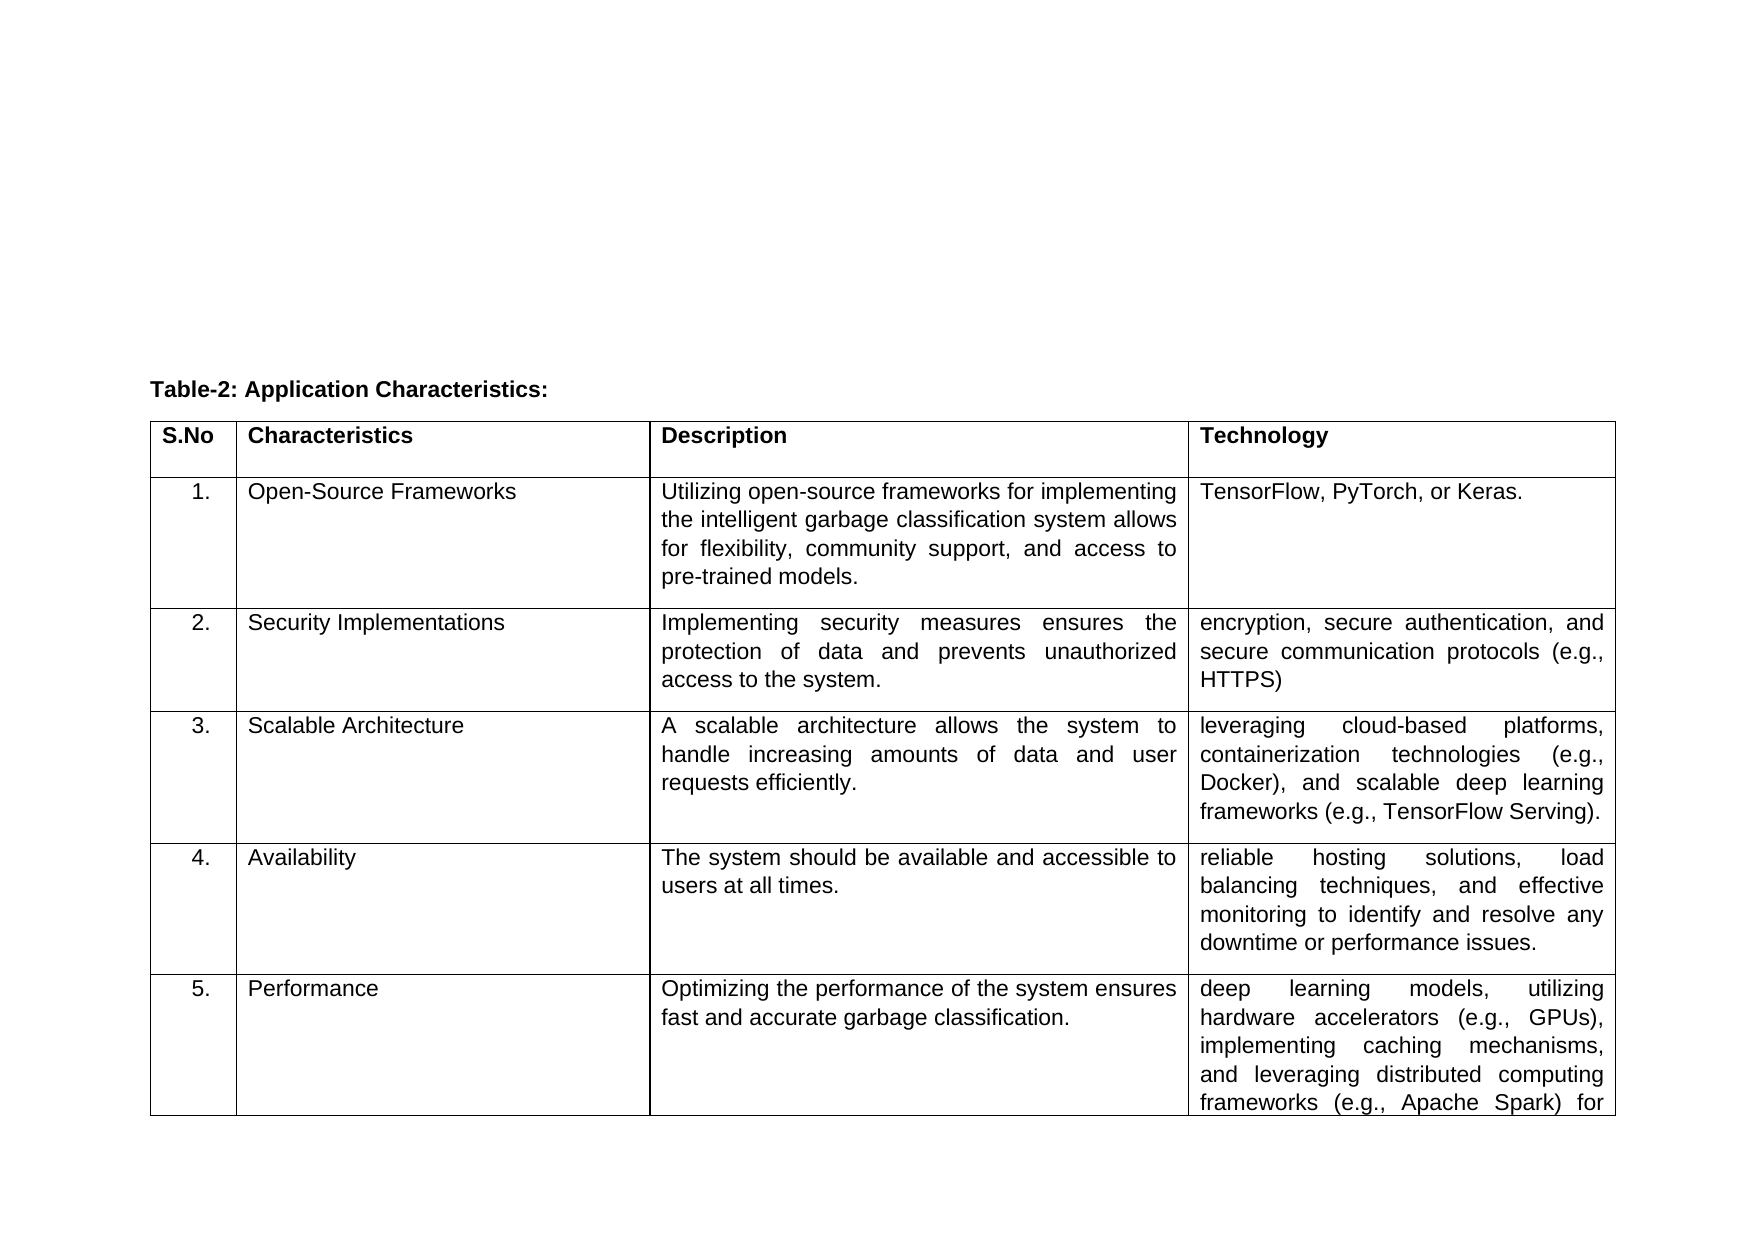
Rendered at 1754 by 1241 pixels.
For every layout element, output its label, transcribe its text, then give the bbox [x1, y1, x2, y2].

table_cell TensorFlow, PyTorch, or Keras. [1189, 478, 1615, 608]
table_cell Implementing security measures ensures the protection of data and prevents unauthorized access to the system. [651, 609, 1188, 711]
table_cell The system should be available and accessible to users at all times. [651, 844, 1188, 974]
table_header S.No [151, 422, 236, 477]
table_cell Security Implementations [237, 609, 649, 711]
table_cell Availability [237, 844, 649, 974]
table_cell encryption, secure authentication, and secure communication protocols (e.g., HTTPS) [1189, 609, 1615, 711]
table_cell [151, 975, 236, 1115]
table_header Technology [1189, 422, 1615, 477]
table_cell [1189, 975, 1615, 1115]
table_header Characteristics [237, 422, 649, 477]
table_cell Performance [237, 975, 649, 1115]
table_cell Scalable Architecture [237, 712, 649, 843]
table_cell leveraging cloud-based platforms, containerization technologies (e.g., Docker), and scalable deep learning frameworks (e.g., TensorFlow Serving). [1189, 712, 1615, 843]
text Table-2: Application Characteristics: [150, 376, 1665, 402]
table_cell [651, 975, 1188, 1115]
table_cell [151, 712, 236, 843]
table_cell Open-Source Frameworks [237, 478, 649, 608]
table_cell [151, 478, 236, 608]
table_cell [151, 844, 236, 974]
table_cell [151, 609, 236, 711]
table_cell reliable hosting solutions, load balancing techniques, and effective monitoring to identify and resolve any downtime or performance issues. [1189, 844, 1615, 974]
table_cell A scalable architecture allows the system to handle increasing amounts of data and user requests efficiently. [651, 712, 1188, 843]
table_header Description [651, 422, 1188, 477]
table_cell Utilizing open-source frameworks for implementing the intelligent garbage classification system allows for flexibility, community support, and access to pre-trained models. [651, 478, 1188, 608]
